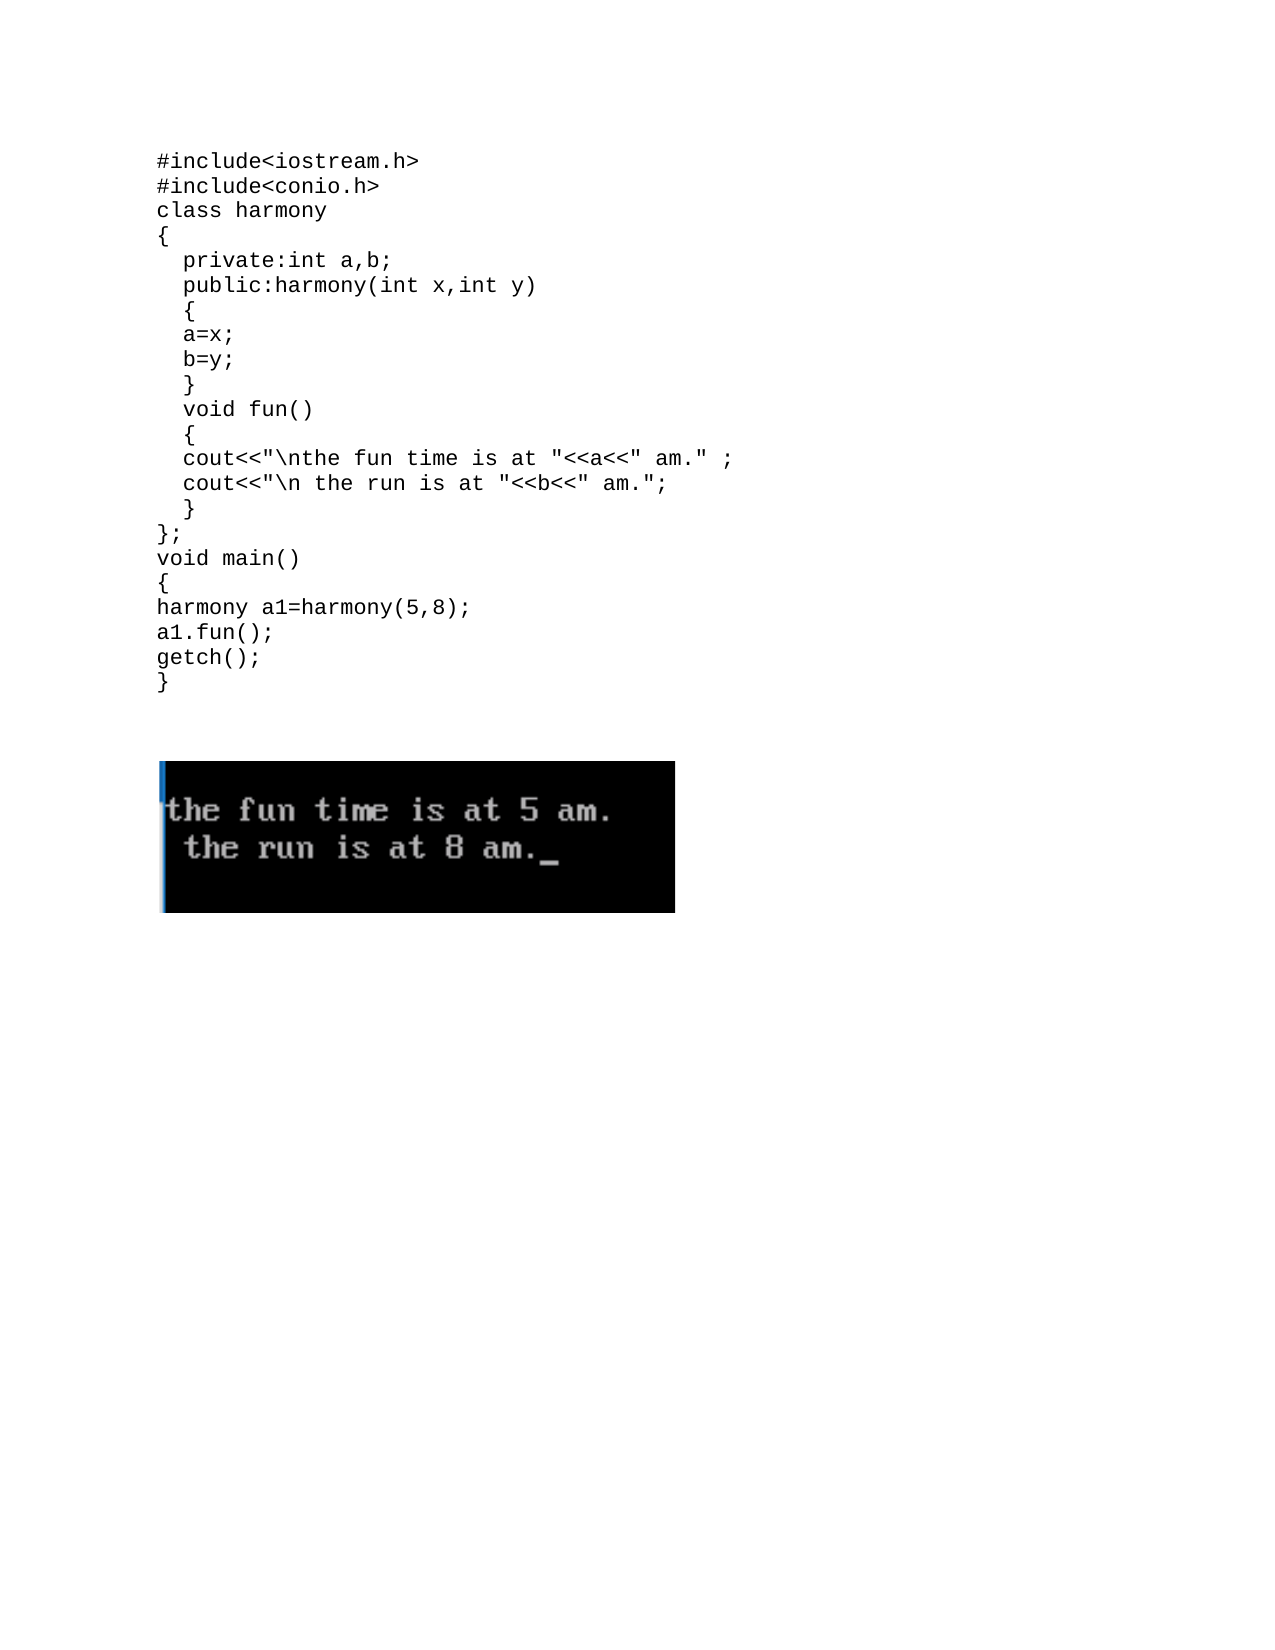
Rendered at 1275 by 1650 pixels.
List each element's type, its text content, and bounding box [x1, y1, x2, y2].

text }; [156, 522, 1118, 547]
text class harmony [156, 199, 1118, 224]
text } [156, 373, 1118, 398]
text cout<<"\n the run is at "<<b<<" am."; [156, 472, 1118, 497]
text getch(); [156, 646, 1118, 671]
text a1.fun(); [156, 621, 1118, 646]
text cout<<"\nthe fun time is at "<<a<<" am." ; [156, 447, 1118, 472]
text } [156, 497, 1118, 522]
text #include<conio.h> [156, 175, 1118, 199]
text harmony a1=harmony(5,8); [156, 596, 1118, 621]
text { [156, 571, 1118, 596]
text } [156, 671, 1118, 695]
text { [156, 423, 1118, 447]
picture [159, 761, 675, 913]
text b=y; [156, 348, 1118, 373]
text public:harmony(int x,int y) [156, 274, 1118, 299]
text a=x; [156, 323, 1118, 348]
text void main() [156, 547, 1118, 571]
text { [156, 224, 1118, 249]
text #include<iostream.h> [156, 150, 1118, 175]
text void fun() [156, 398, 1118, 423]
text { [156, 299, 1118, 323]
text private:int a,b; [156, 249, 1118, 274]
